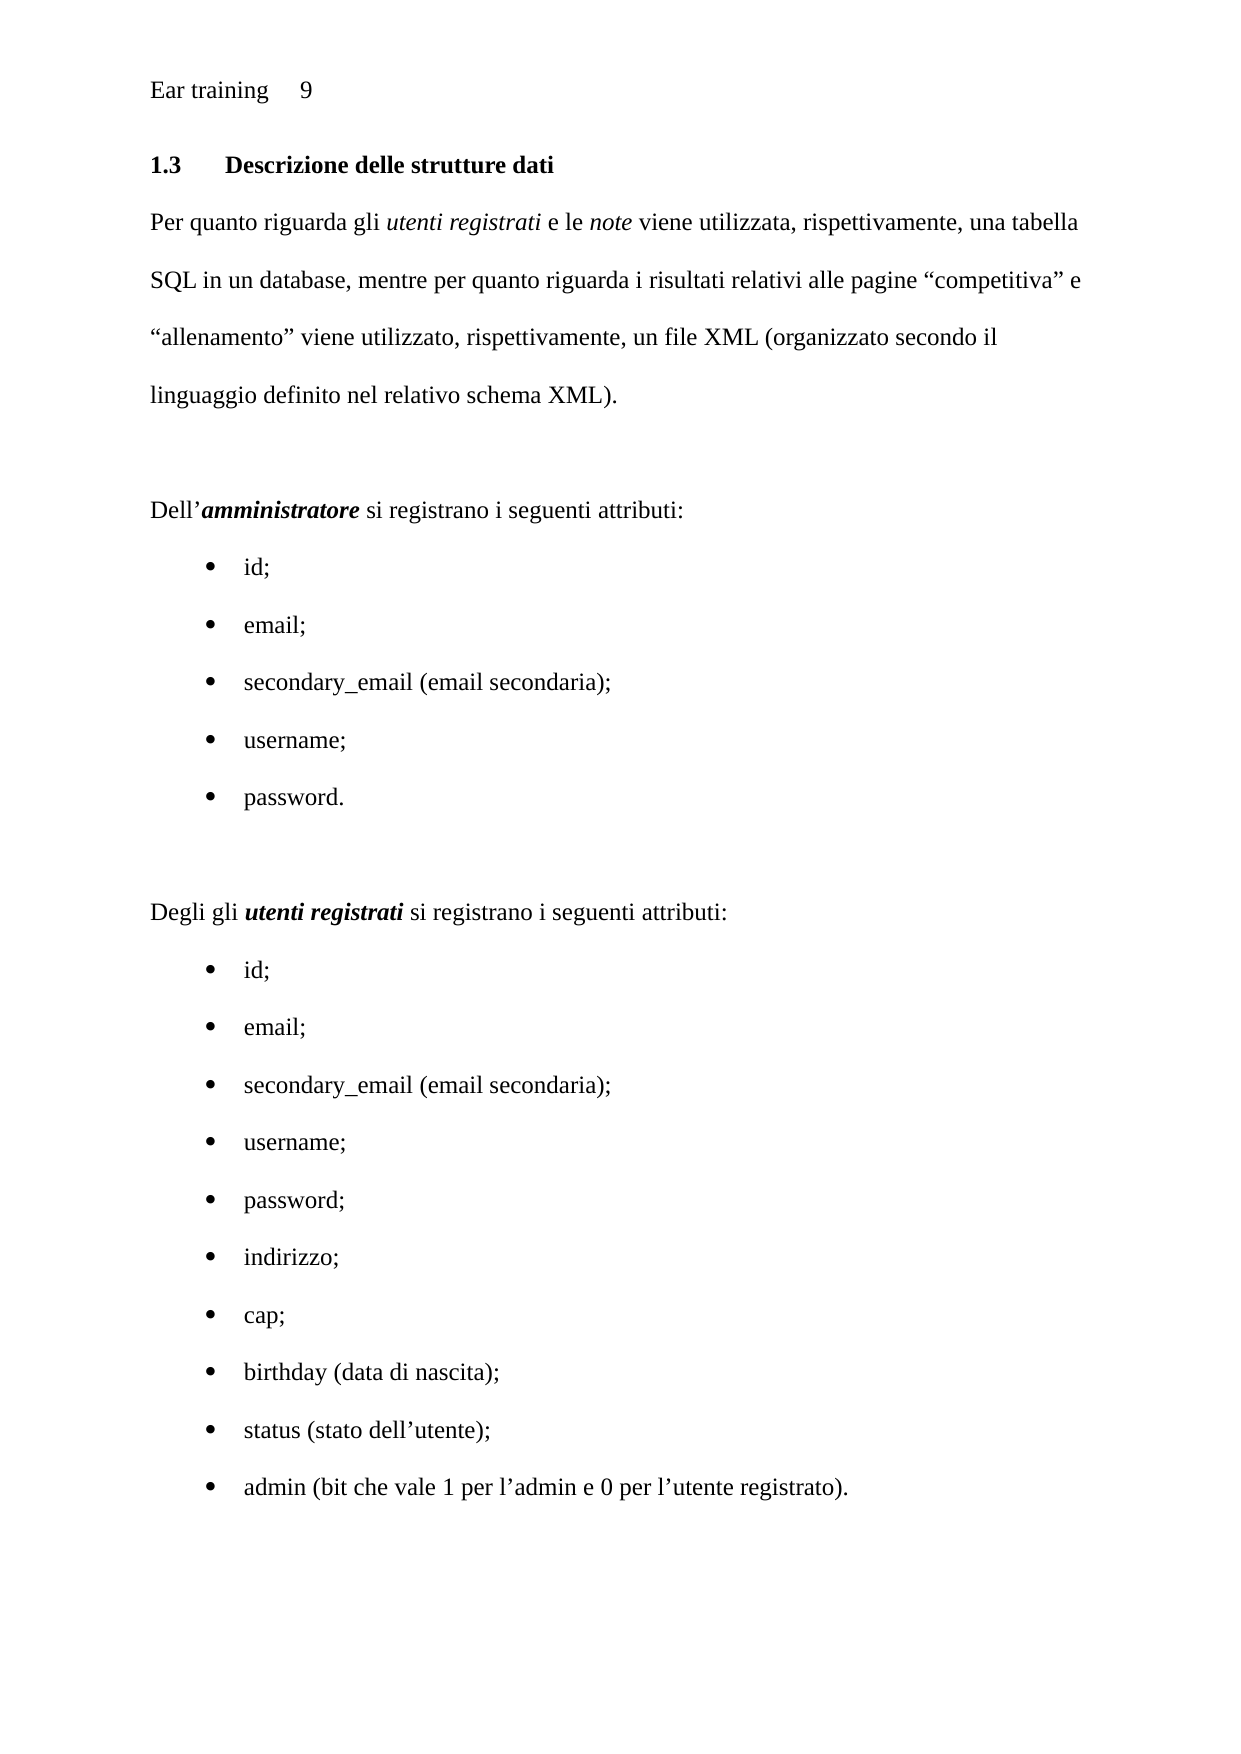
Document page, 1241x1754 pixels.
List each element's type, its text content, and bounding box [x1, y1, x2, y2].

text Per quanto riguarda gli utenti registrati e le note viene utilizzata, rispettivamente, una tabella SQL in un database, mentre per quanto riguarda i risultati relativi alle pagine “competitiva” e “allenamento” viene utilizzato, rispettivamente, un file XML (organizzato secondo il linguaggio definito nel relativo schema XML). [150, 207, 1090, 409]
list indirizzo; [206, 1242, 1090, 1271]
subtitle Descrizione delle strutture dati [150, 150, 1090, 179]
list birthday (data di nascita); [206, 1357, 1090, 1386]
list id; [206, 552, 1090, 581]
list id; [206, 955, 1090, 984]
list status (stato dell’utente); [206, 1415, 1090, 1444]
list email; [206, 1012, 1090, 1041]
list email; [206, 610, 1090, 639]
list password. [206, 782, 1090, 811]
list password; [206, 1185, 1090, 1214]
text Dell’amministratore si registrano i seguenti attributi: [150, 495, 1090, 524]
list username; [206, 1127, 1090, 1156]
list secondary_email (email secondaria); [206, 1070, 1090, 1099]
text Degli gli utenti registrati si registrano i seguenti attributi: [150, 897, 1090, 926]
list admin (bit che vale 1 per l’admin e 0 per l’utente registrato). [206, 1472, 1090, 1501]
list cap; [206, 1300, 1090, 1329]
list secondary_email (email secondaria); [206, 667, 1090, 696]
list username; [206, 725, 1090, 754]
